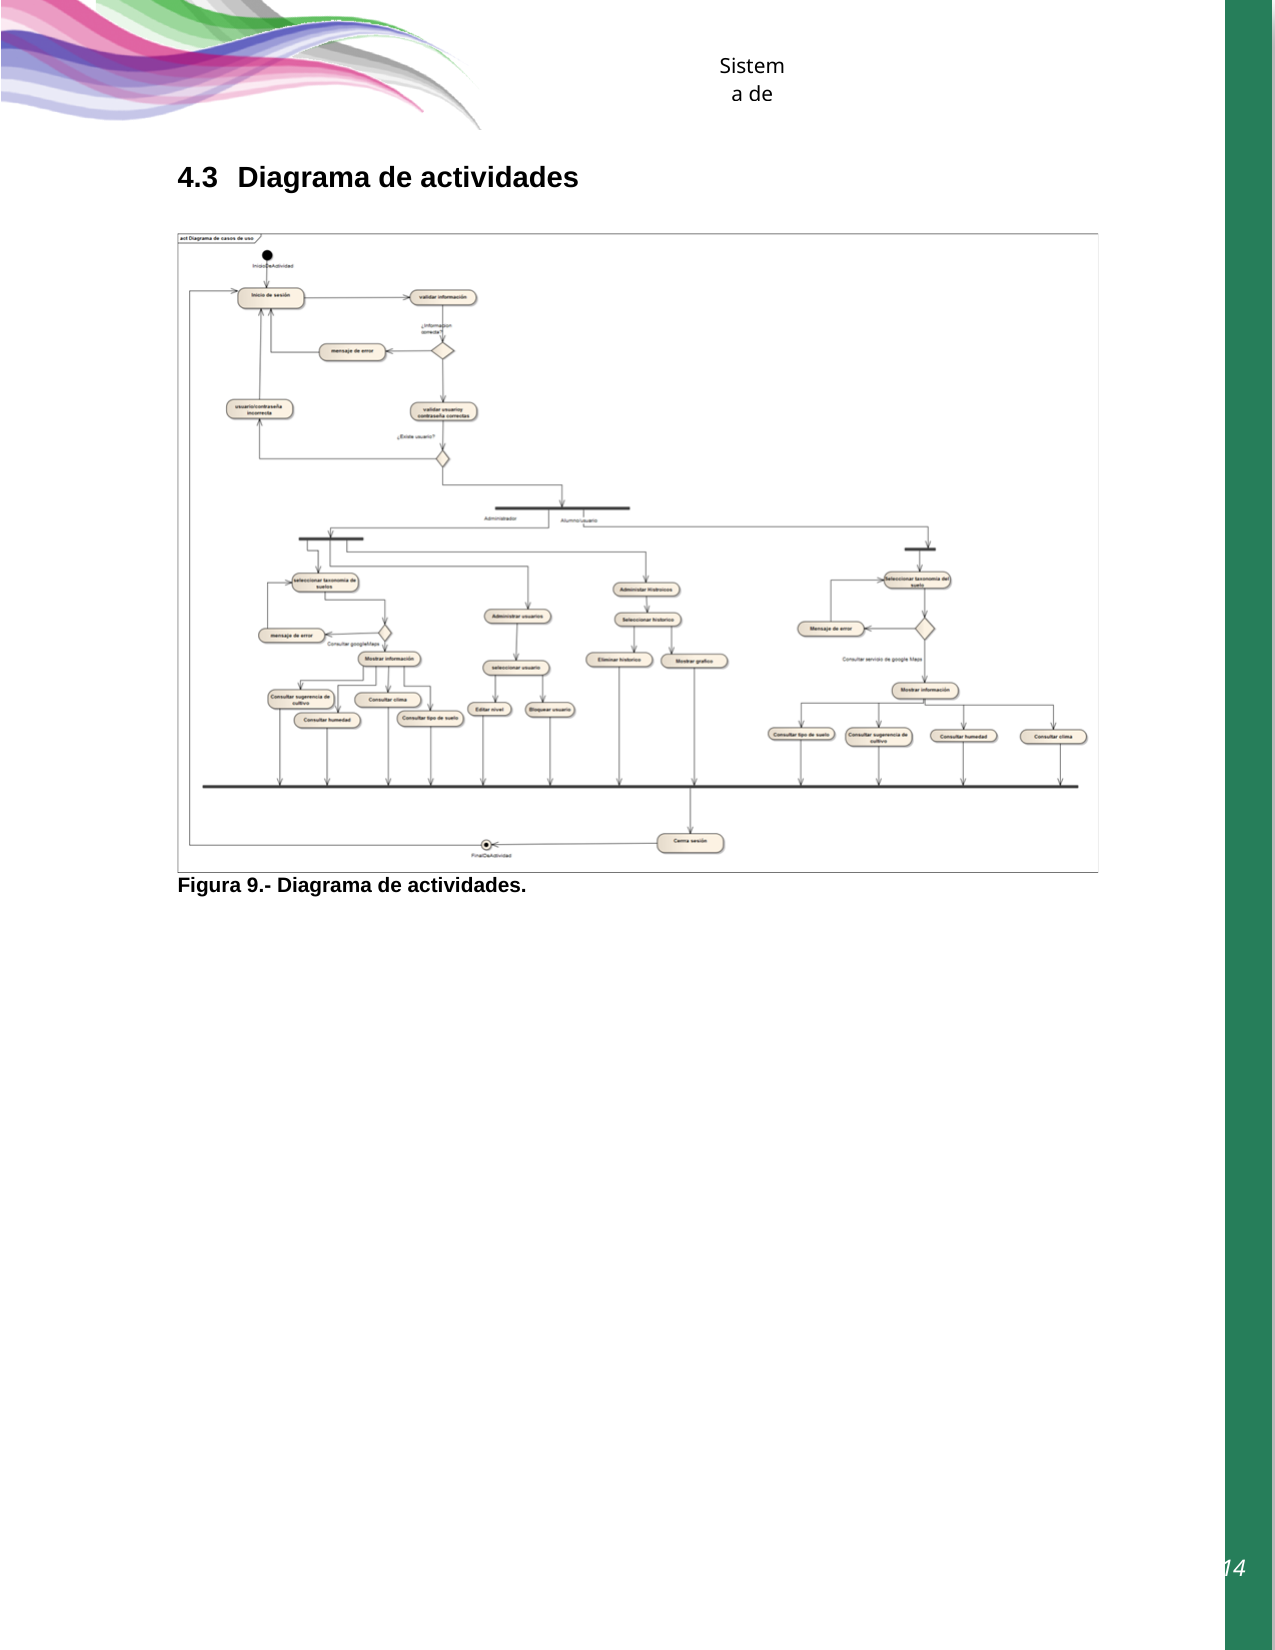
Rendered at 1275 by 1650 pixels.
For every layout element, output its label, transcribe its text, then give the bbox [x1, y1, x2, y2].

picture [1, 0, 512, 132]
picture [177, 233, 1099, 873]
subtitle Diagrama de actividades [177, 160, 1098, 194]
